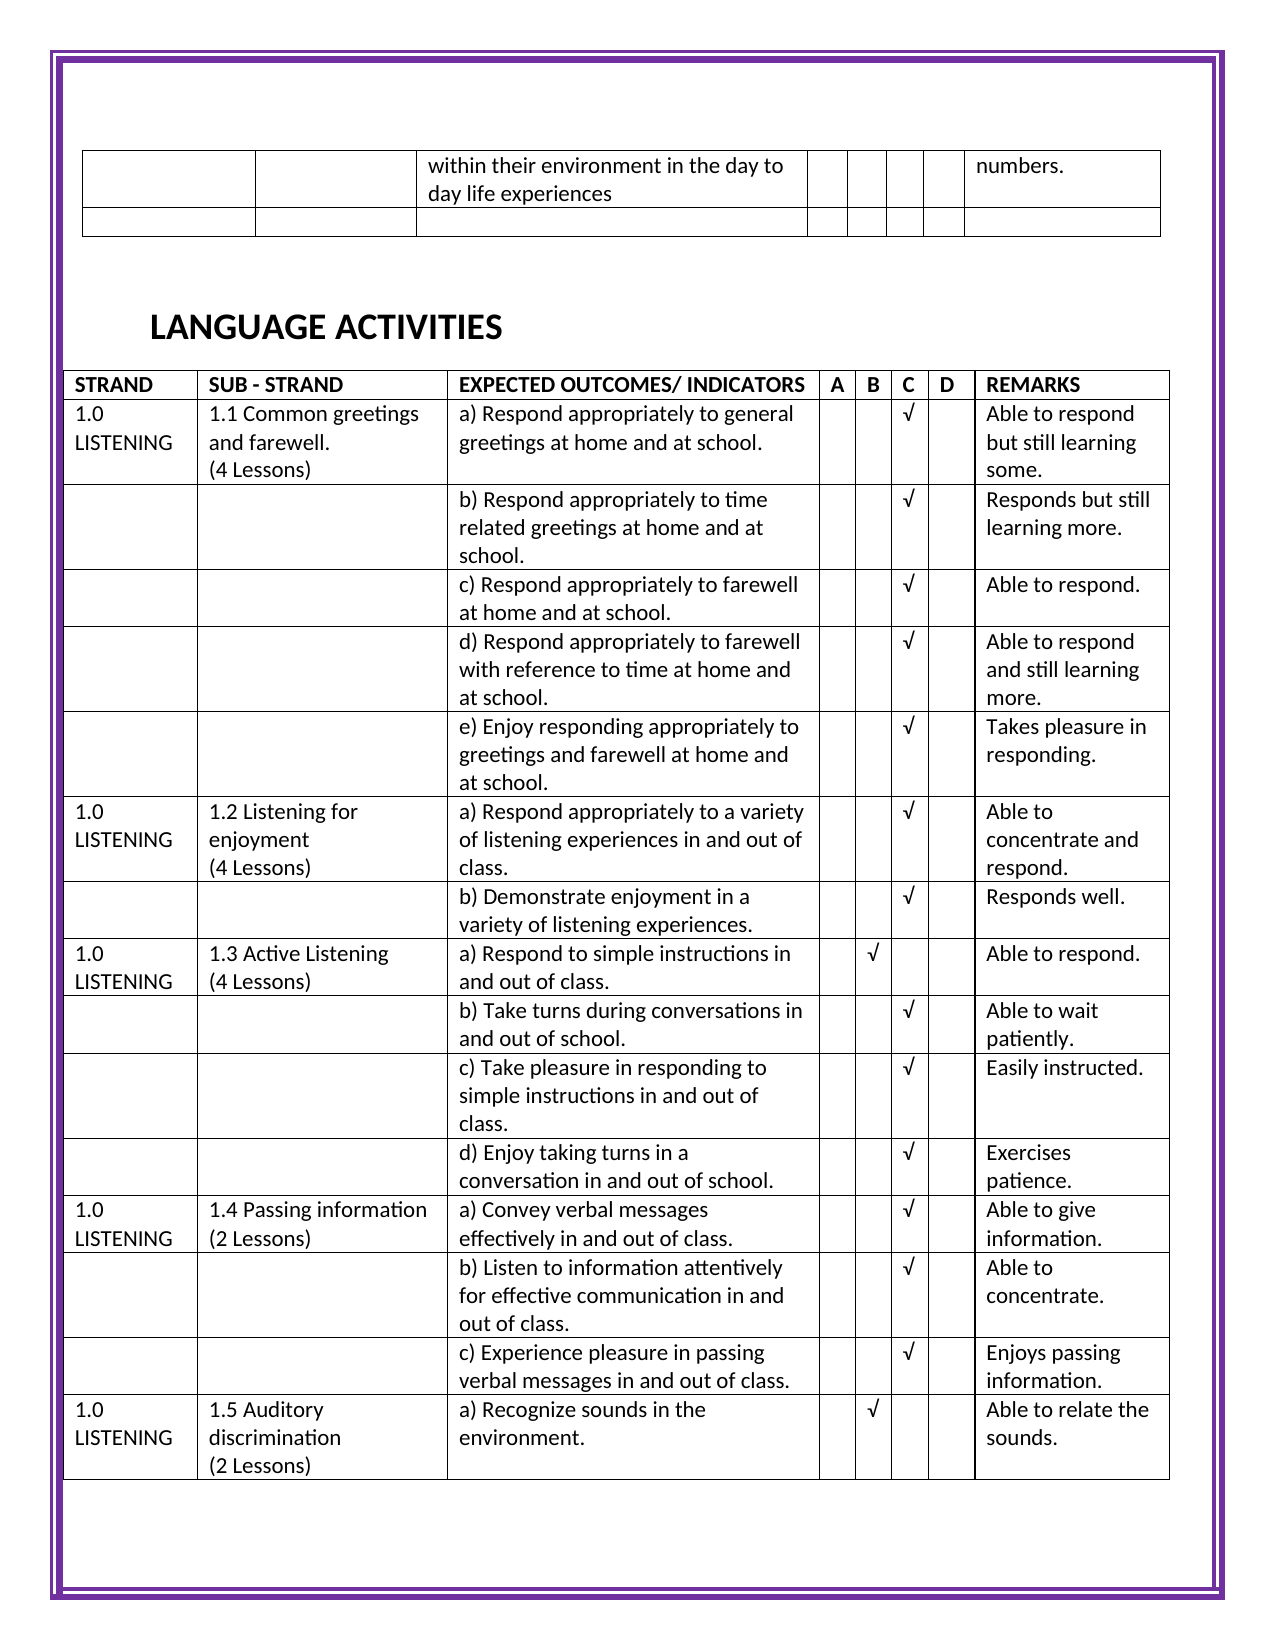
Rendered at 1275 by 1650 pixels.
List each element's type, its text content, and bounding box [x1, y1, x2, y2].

table_cell [820, 485, 855, 569]
table_cell 1.5 Auditory discrimination (2 Lessons) [198, 1395, 447, 1479]
table_cell √ [892, 1253, 928, 1337]
table_cell [856, 1196, 891, 1252]
table_cell [892, 1395, 928, 1479]
table_cell [856, 712, 891, 796]
table_cell √ [892, 996, 928, 1052]
table_cell [856, 1139, 891, 1194]
table_cell c) Take pleasure in responding to simple instructions in and out of class. [448, 1054, 819, 1137]
table_cell [83, 151, 255, 207]
table_cell [856, 797, 891, 881]
table_cell [856, 570, 891, 626]
table_cell √ [848, 151, 886, 207]
table_cell [83, 208, 255, 236]
table_cell [929, 1139, 974, 1194]
table_cell [198, 485, 447, 569]
table_cell c) Experience pleasure in passing verbal messages in and out of class. [448, 1338, 819, 1394]
table_cell [820, 1395, 855, 1479]
table_cell a) Recognize sounds in the environment. [448, 1395, 819, 1479]
table_cell [856, 627, 891, 711]
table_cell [965, 151, 1160, 207]
table_cell e) Enjoy responding appropriately to greetings and farewell at home and at school. [448, 712, 819, 796]
table_cell [198, 1054, 447, 1137]
table_cell c) Respond appropriately to farewell at home and at school. [448, 570, 819, 626]
table_cell [820, 882, 855, 938]
table_cell √ [892, 627, 928, 711]
table_cell b) Respond appropriately to time related greetings at home and at school. [448, 485, 819, 569]
table_cell [198, 1338, 447, 1394]
table_cell [198, 882, 447, 938]
table_cell [256, 151, 416, 207]
table_cell [929, 1196, 974, 1252]
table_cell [417, 151, 807, 207]
table_cell [820, 797, 855, 881]
table_cell [64, 712, 197, 796]
table_cell 1.0 LISTENING [64, 1395, 197, 1479]
table_cell Able to concentrate and respond. [976, 797, 1169, 881]
table_cell √ [892, 1139, 928, 1194]
table_cell [820, 1338, 855, 1394]
table_cell Able to respond. [976, 570, 1169, 626]
table_cell Able to respond. [976, 939, 1169, 995]
table_cell √ [892, 882, 928, 938]
table_cell Enjoys passing information. [976, 1338, 1169, 1394]
table_cell d) Enjoy taking turns in a conversation in and out of school. [448, 1139, 819, 1194]
table_cell [64, 1338, 197, 1394]
table_cell b) Listen to information attentively for effective communication in and out of class. [448, 1253, 819, 1337]
table_cell [820, 400, 855, 484]
table_cell a) Convey verbal messages effectively in and out of class. [448, 1196, 819, 1252]
table_cell [856, 1054, 891, 1137]
table_cell [929, 996, 974, 1052]
table_cell √ [892, 1338, 928, 1394]
table_header STRAND [64, 371, 197, 398]
table_cell [64, 882, 197, 938]
table_cell Able to give information. [976, 1196, 1169, 1252]
table_cell [64, 996, 197, 1052]
table_cell [820, 570, 855, 626]
table_cell Responds well. [976, 882, 1169, 938]
table_cell [887, 151, 923, 207]
table_cell √ [892, 712, 928, 796]
text LANGUAGE ACTIVITIES [150, 303, 1125, 349]
table_cell [820, 1139, 855, 1194]
table_cell [820, 1054, 855, 1137]
table_header C [892, 371, 928, 398]
table_cell [929, 882, 974, 938]
table_cell Takes pleasure in responding. [976, 712, 1169, 796]
table_cell Able to respond and still learning more. [976, 627, 1169, 711]
table_cell [856, 485, 891, 569]
table_cell [64, 1054, 197, 1137]
table_cell [929, 797, 974, 881]
table_cell [929, 939, 974, 995]
table_cell d) Respond appropriately to farewell with reference to time at home and at school. [448, 627, 819, 711]
table_cell [198, 712, 447, 796]
table_cell Responds but still learning more. [976, 485, 1169, 569]
table_cell [820, 996, 855, 1052]
table_cell 1.0 LISTENING [64, 400, 197, 484]
table_cell [965, 208, 1160, 236]
table_cell [198, 996, 447, 1052]
table_cell [198, 1253, 447, 1337]
table_cell Able to respond but still learning some. [976, 400, 1169, 484]
table_header SUB - STRAND [198, 371, 447, 398]
table_cell [929, 1338, 974, 1394]
table_cell [929, 1253, 974, 1337]
table_cell [417, 208, 807, 236]
table_cell [929, 1054, 974, 1137]
table_cell [198, 570, 447, 626]
table_cell Able to concentrate. [976, 1253, 1169, 1337]
table_cell √ [892, 400, 928, 484]
table_cell √ [892, 1196, 928, 1252]
table_cell Able to relate the sounds. [976, 1395, 1169, 1479]
table_cell Exercises patience. [976, 1139, 1169, 1194]
table_cell [848, 208, 886, 236]
table_cell 1.0 LISTENING [64, 939, 197, 995]
table_cell [929, 712, 974, 796]
table_cell [929, 627, 974, 711]
table_cell [892, 939, 928, 995]
table_cell [820, 1253, 855, 1337]
table_cell [929, 570, 974, 626]
table_cell 1.1 Common greetings and farewell. (4 Lessons) [198, 400, 447, 484]
table_cell 1.2 Listening for enjoyment (4 Lessons) [198, 797, 447, 881]
table_cell √ [856, 939, 891, 995]
table_cell [808, 151, 847, 207]
table_cell √ [856, 1395, 891, 1479]
table_cell 1.3 Active Listening (4 Lessons) [198, 939, 447, 995]
table_cell a) Respond appropriately to a variety of listening experiences in and out of class. [448, 797, 819, 881]
table_cell [924, 208, 964, 236]
table_header EXPECTED OUTCOMES/ INDICATORS [448, 371, 819, 398]
table_cell [808, 208, 847, 236]
table_cell [820, 1196, 855, 1252]
table_cell a) Respond to simple instructions in and out of class. [448, 939, 819, 995]
table_cell [929, 400, 974, 484]
table_cell √ [892, 485, 928, 569]
table_cell √ [892, 797, 928, 881]
table_cell [64, 485, 197, 569]
table_cell [929, 1395, 974, 1479]
table_cell [856, 996, 891, 1052]
table_cell [64, 627, 197, 711]
table_cell [856, 882, 891, 938]
table_cell 1.0 LISTENING [64, 1196, 197, 1252]
table_cell [198, 1139, 447, 1194]
table_header A [820, 371, 855, 398]
table_header B [856, 371, 891, 398]
table_cell √ [892, 570, 928, 626]
table_cell [64, 1139, 197, 1194]
table_cell [820, 712, 855, 796]
table_cell [887, 208, 923, 236]
table_cell b) Demonstrate enjoyment in a variety of listening experiences. [448, 882, 819, 938]
table_cell [256, 208, 416, 236]
table_cell [820, 627, 855, 711]
table_header D [929, 371, 974, 398]
table_cell [924, 151, 964, 207]
table_cell [929, 485, 974, 569]
table_cell [64, 570, 197, 626]
table_cell 1.0 LISTENING [64, 797, 197, 881]
table_cell a) Respond appropriately to general greetings at home and at school. [448, 400, 819, 484]
table_cell b) Take turns during conversations in and out of school. [448, 996, 819, 1052]
table_cell [856, 400, 891, 484]
table_cell 1.4 Passing information (2 Lessons) [198, 1196, 447, 1252]
table_cell [64, 1253, 197, 1337]
table_header REMARKS [976, 371, 1169, 398]
table_cell Easily instructed. [976, 1054, 1169, 1137]
table_cell √ [892, 1054, 928, 1137]
table_cell Able to wait patiently. [976, 996, 1169, 1052]
table_cell [198, 627, 447, 711]
table_cell [856, 1253, 891, 1337]
table_cell [820, 939, 855, 995]
table_cell [856, 1338, 891, 1394]
